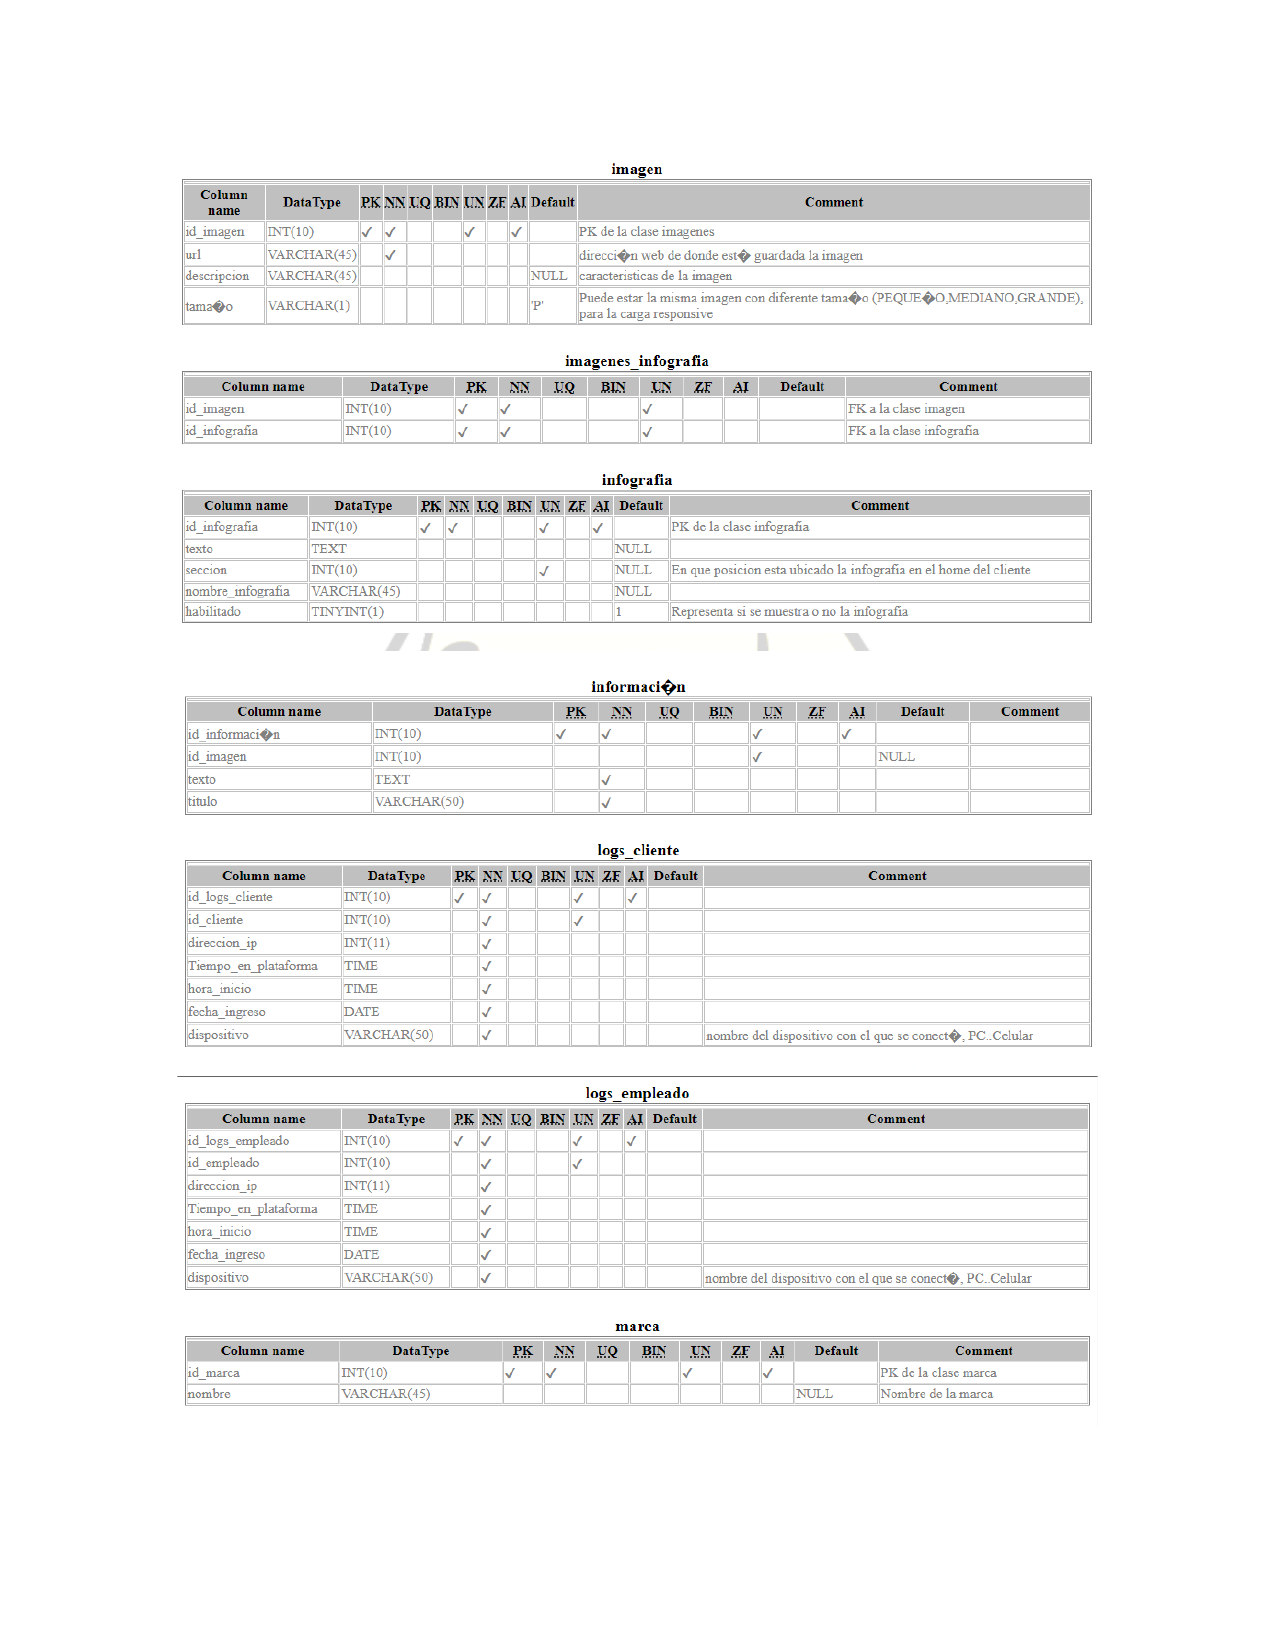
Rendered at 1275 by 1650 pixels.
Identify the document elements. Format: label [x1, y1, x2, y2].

picture [177, 147, 1098, 633]
picture [177, 1076, 1098, 1427]
picture [177, 651, 1098, 1058]
